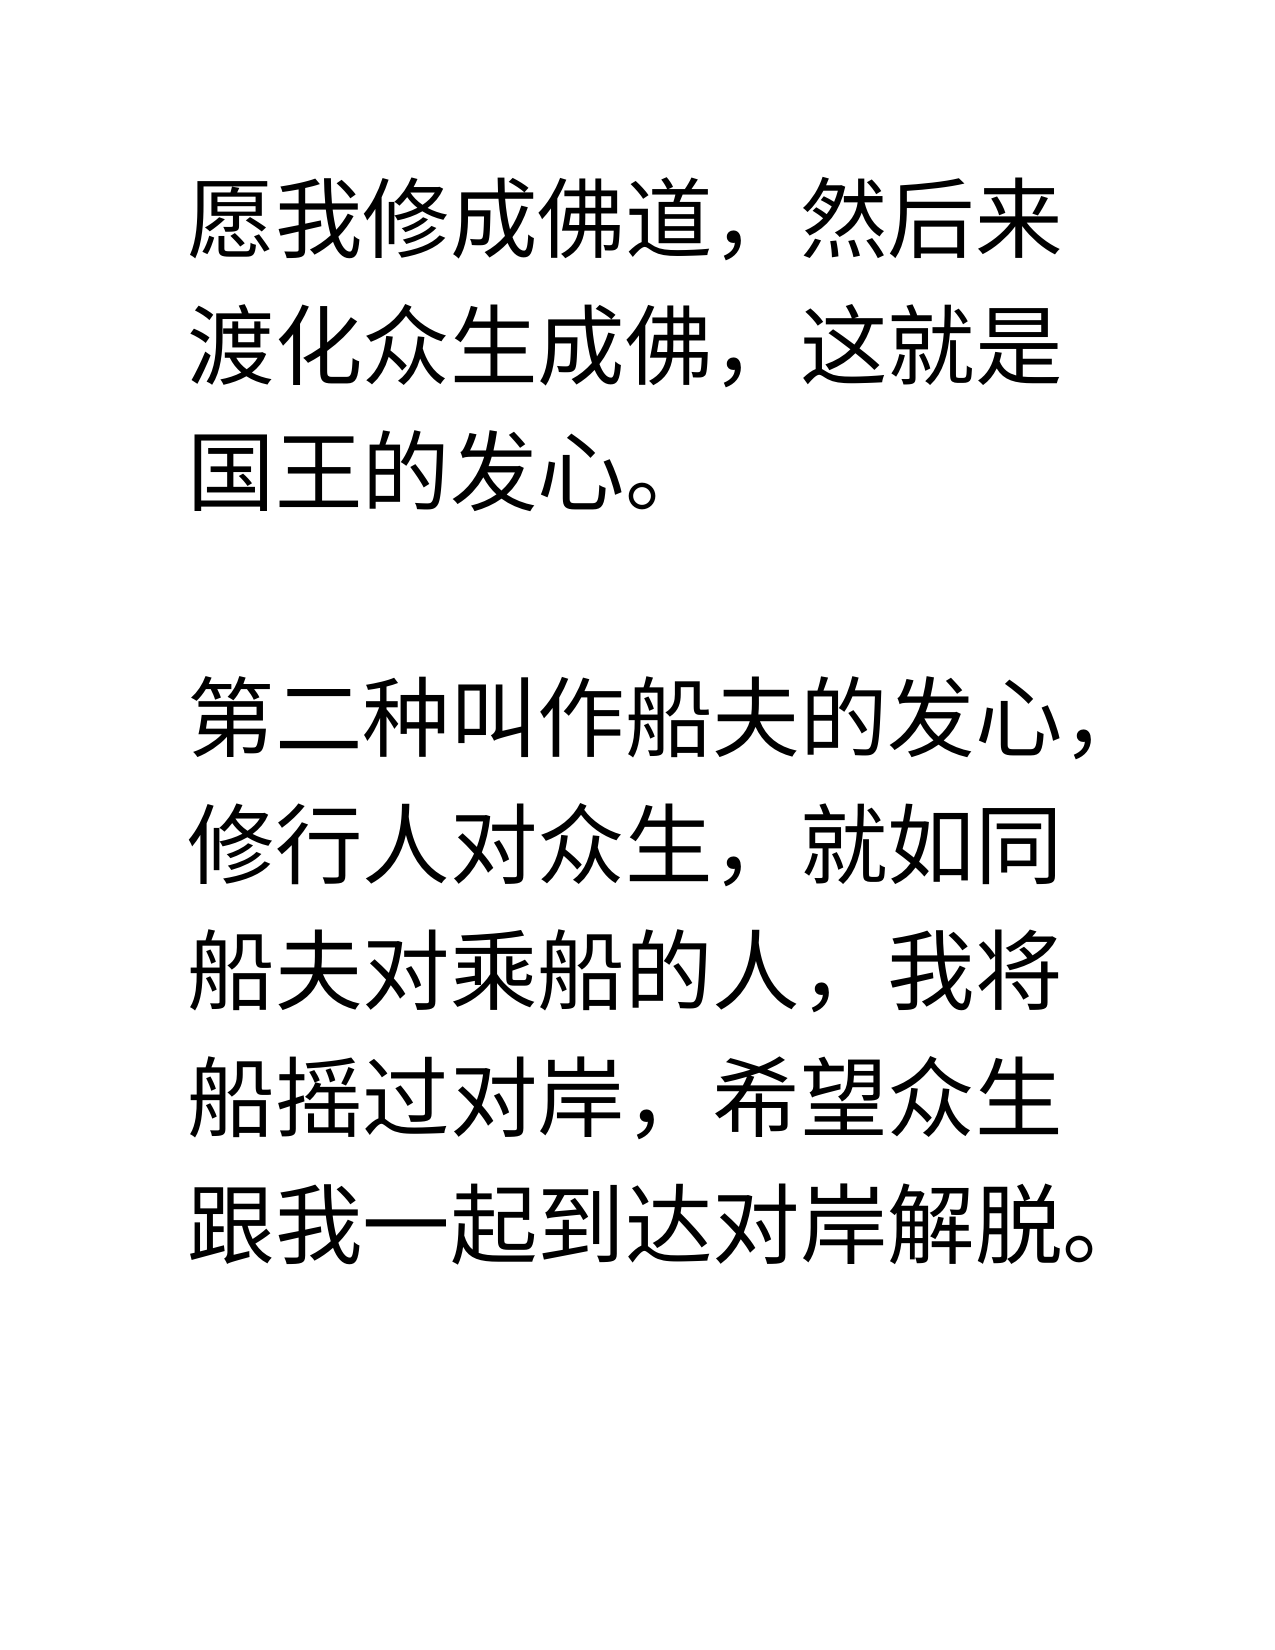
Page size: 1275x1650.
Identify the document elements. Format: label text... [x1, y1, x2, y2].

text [187, 150, 1087, 530]
text 第二种叫作船夫的发心，修行人对众生，就如同船夫对乘船的人，我将船摇过对岸，希望众生跟我一起到达对岸解脱。 [187, 649, 1087, 1282]
